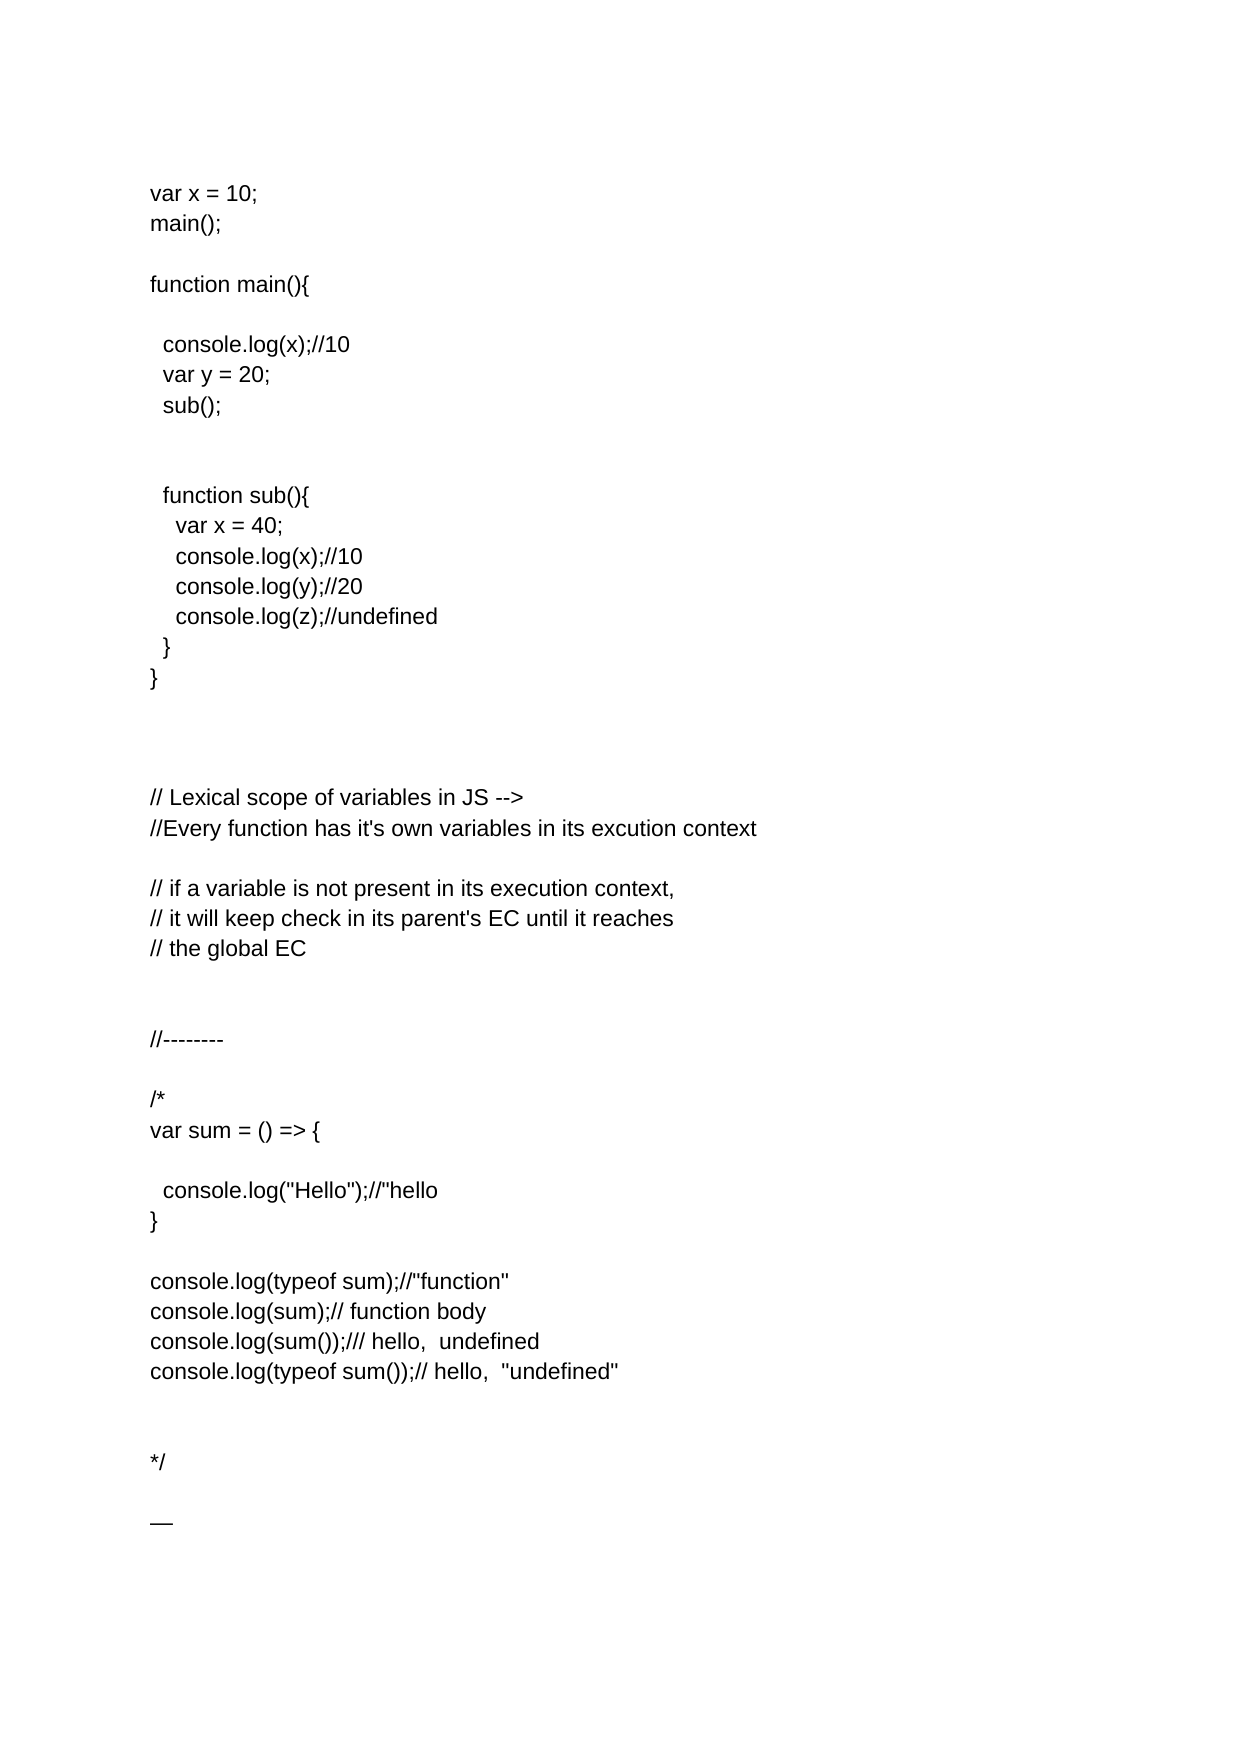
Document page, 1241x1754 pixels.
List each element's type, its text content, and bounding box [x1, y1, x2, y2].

text console.log(sum);// function body [150, 1298, 1090, 1324]
text } [150, 633, 1090, 660]
text function main(){ [150, 271, 1090, 297]
text // if a variable is not present in its execution context, [150, 875, 1090, 901]
text //Every function has it's own variables in its excution context [150, 814, 1090, 841]
text sub(); [150, 392, 1090, 418]
text — [150, 1509, 1090, 1536]
text // it will keep check in its parent's EC until it reaches [150, 905, 1090, 932]
text main(); [150, 210, 1090, 237]
text var sum = () => { [150, 1117, 1090, 1143]
text console.log(x);//10 [150, 543, 1090, 569]
text // the global EC [150, 935, 1090, 962]
text //-------- [150, 1026, 1090, 1052]
text console.log("Hello");//"hello [150, 1177, 1090, 1203]
text // Lexical scope of variables in JS --> [150, 784, 1090, 811]
text var x = 10; [150, 180, 1090, 207]
text var y = 20; [150, 361, 1090, 388]
text } [150, 1207, 1090, 1234]
text */ [150, 1449, 1090, 1475]
text console.log(sum());/// hello, undefined [150, 1328, 1090, 1354]
text console.log(typeof sum());// hello, "undefined" [150, 1358, 1090, 1385]
text console.log(z);//undefined [150, 603, 1090, 629]
text var x = 40; [150, 512, 1090, 539]
text console.log(y);//20 [150, 573, 1090, 599]
text /* [150, 1086, 1090, 1113]
text console.log(x);//10 [150, 331, 1090, 358]
text console.log(typeof sum);//"function" [150, 1268, 1090, 1294]
text } [150, 663, 1090, 690]
text function sub(){ [150, 482, 1090, 509]
